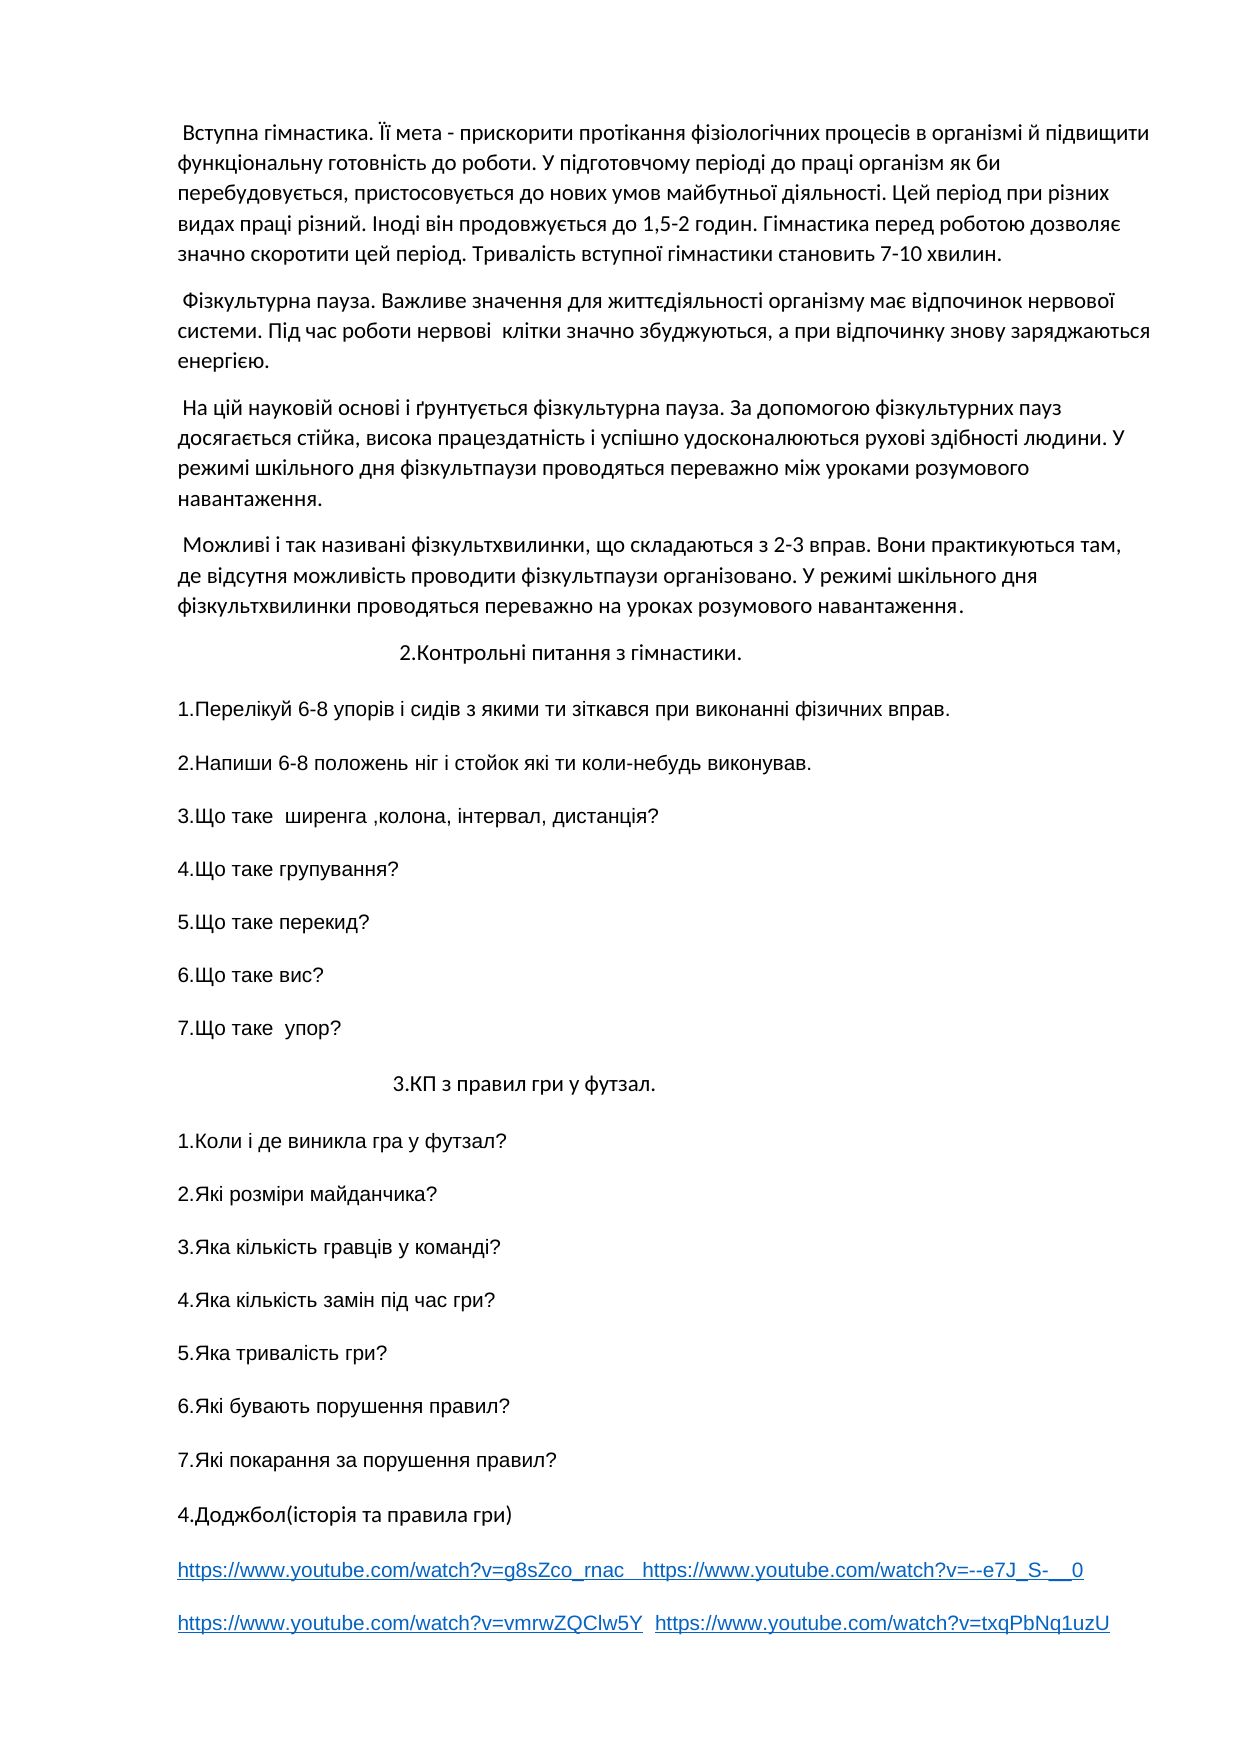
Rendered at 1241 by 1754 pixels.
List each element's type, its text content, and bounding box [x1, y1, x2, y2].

text https://www.youtube.com/watch?v=g8sZco_rnac https://www.youtube.com/watch?v=--e7J_S-__0 [177, 1558, 1152, 1582]
text 1.Перелікуй 6-8 упорів і сидів з якими ти зіткався при виконанні фізичних вправ. [177, 697, 1152, 721]
text 7.Що таке упор? [177, 1016, 1152, 1040]
text 5.Яка тривалість гри? [177, 1341, 1152, 1365]
text 4.Що таке групування? [177, 857, 1152, 881]
text 4.Яка кількість замін під час гри? [177, 1288, 1152, 1312]
text 3.КП з правил гри у футзал. [177, 1069, 1152, 1097]
text 5.Що таке перекид? [177, 910, 1152, 934]
text 2.Які розміри майданчика? [177, 1182, 1152, 1206]
text 2.Контрольні питання з гімнастики. [177, 638, 1152, 666]
text 1.Коли і де виникла гра у футзал? [177, 1129, 1152, 1153]
text https://www.youtube.com/watch?v=vmrwZQClw5Y https://www.youtube.com/watch?v=txqPbNq1uzU [177, 1611, 1152, 1635]
text На цій науковій основі і ґрунтується фізкультурна пауза. За допомогою фізкультурних пауз досягається стійка, висока працездатність і успішно удосконалюються рухові здібності людини. У режимі шкільного дня фізкультпаузи проводяться переважно між уроками розумового навантаження. [177, 393, 1152, 512]
text 6.Які бувають порушення правил? [177, 1394, 1152, 1418]
text 3.Яка кількість гравців у команді? [177, 1235, 1152, 1259]
text 7.Які покарання за порушення правил? [177, 1447, 1152, 1471]
text 3.Що таке ширенга ,колона, інтервал, дистанція? [177, 803, 1152, 827]
text 6.Що таке вис? [177, 963, 1152, 987]
text Фізкультурна пауза. Важливе значення для життєдіяльності організму має відпочинок нервової системи. Під час роботи нервові клітки значно збуджуються, а при відпочинку знову заряджаються енергією. [177, 286, 1152, 374]
text 2.Напиши 6-8 положень ніг і стойок які ти коли-небудь виконував. [177, 750, 1152, 774]
text Вступна гімнастика. Її мета - прискорити протікання фізіологічних процесів в організмі й підвищити функціональну готовність до роботи. У підготовчому періоді до праці організм як би перебудовується, пристосовується до нових умов майбутньої діяльності. Цей період при різних видах праці різний. Іноді він продовжується до 1,5-2 годин. Гімнастика перед роботою дозволяє значно скоротити цей період. Тривалість вступної гімнастики становить 7-10 хвилин. [177, 118, 1152, 267]
text 4.Доджбол(історія та правила гри) [177, 1501, 1152, 1528]
text Можливі і так називані фізкультхвилинки, що складаються з 2-3 вправ. Вони практикуються там, де відсутня можливість проводити фізкультпаузи організовано. У режимі шкільного дня фізкультхвилинки проводяться переважно на уроках розумового навантаження. [177, 531, 1152, 619]
